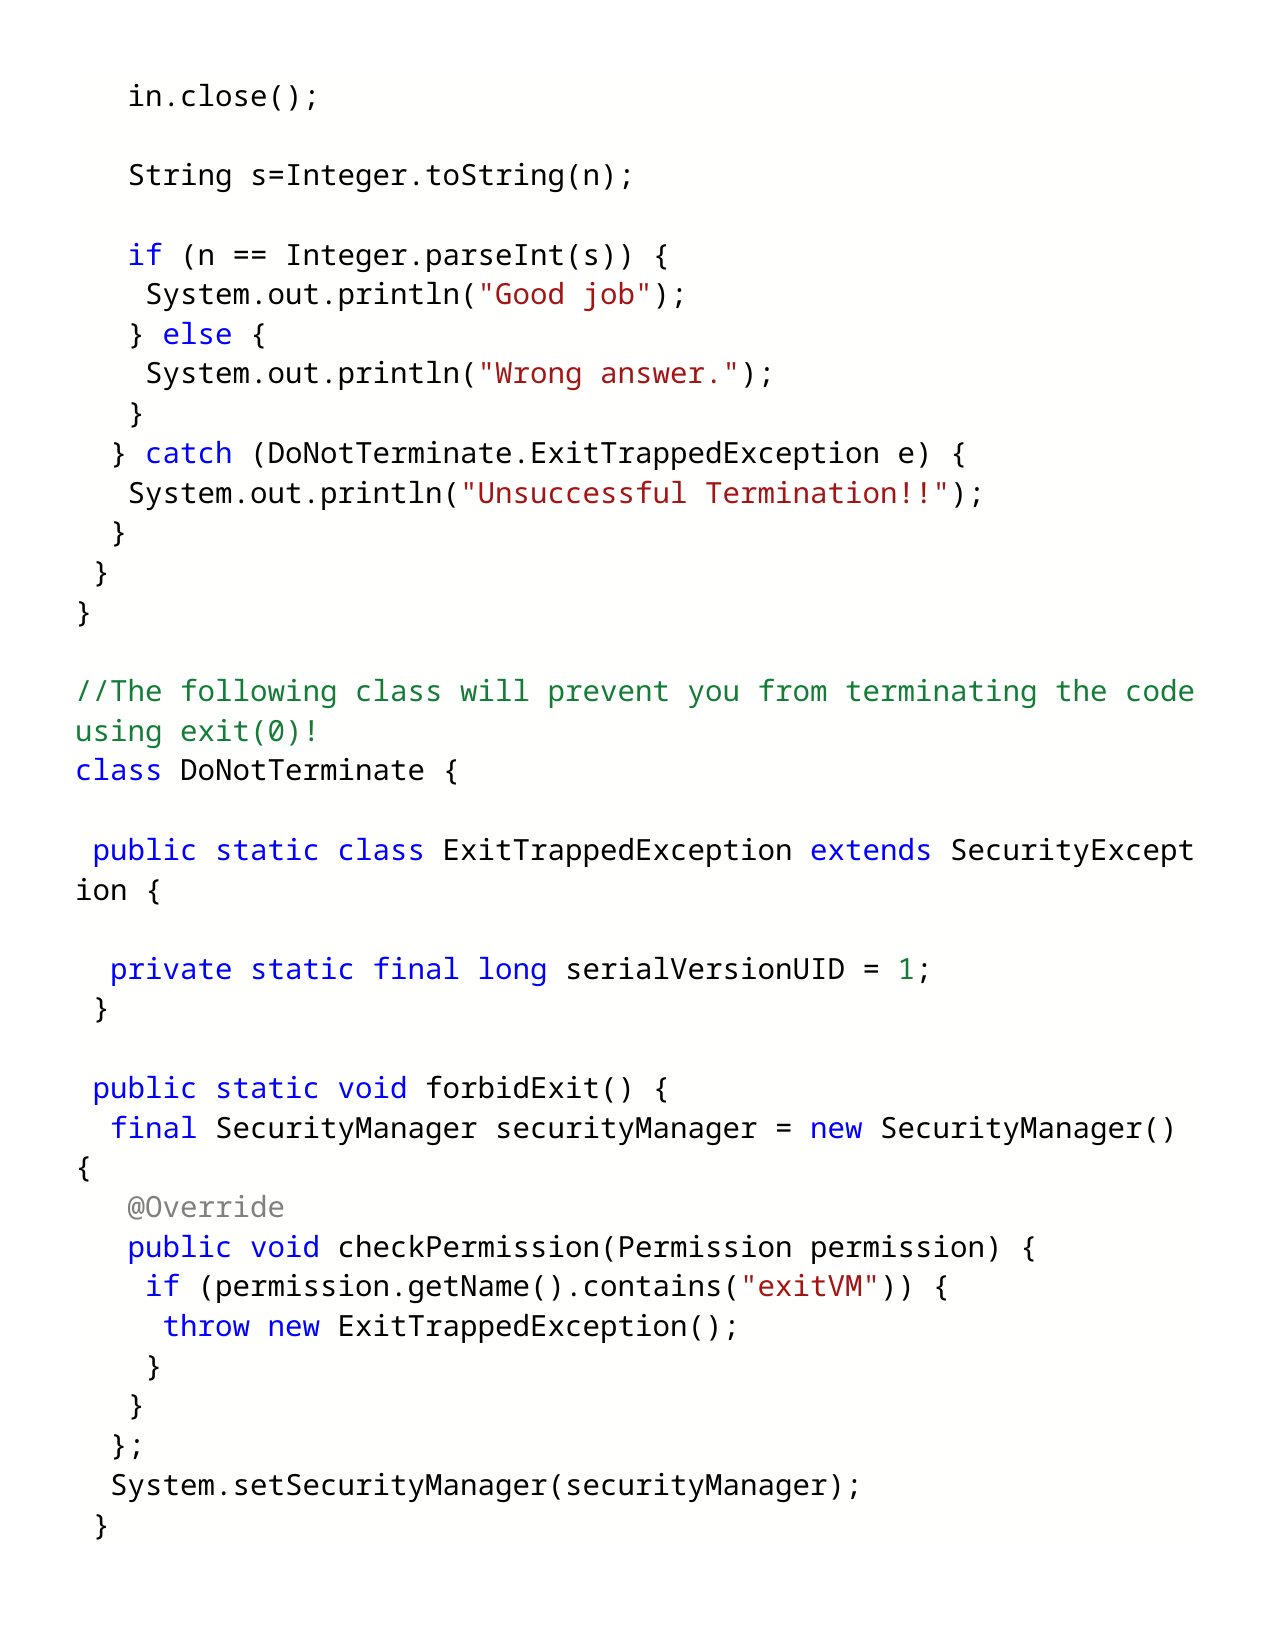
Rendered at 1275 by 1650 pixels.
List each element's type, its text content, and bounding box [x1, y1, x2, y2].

text public static class ExitTrappedException extends SecurityException { [75, 829, 1200, 908]
text //The following class will prevent you from terminating the code using exit(0)! [75, 670, 1200, 750]
text } [75, 512, 1200, 551]
text } [75, 1504, 1200, 1543]
text } catch (DoNotTerminate.ExitTrappedException e) { [75, 432, 1200, 472]
text } [75, 1385, 1200, 1424]
text } [75, 591, 1200, 631]
text } [75, 988, 1200, 1027]
text } [75, 392, 1200, 432]
text throw new ExitTrappedException(); [75, 1305, 1200, 1345]
text in.close(); [75, 75, 1200, 115]
text System.out.println("Good job"); [75, 273, 1200, 313]
text private static final long serialVersionUID = 1; [75, 948, 1200, 988]
text @Override [75, 1186, 1200, 1226]
text class DoNotTerminate { [75, 750, 1200, 789]
text System.setSecurityManager(securityManager); [75, 1464, 1200, 1504]
text } [75, 1345, 1200, 1385]
text } [75, 551, 1200, 591]
text System.out.println("Wrong answer."); [75, 353, 1200, 392]
text public static void forbidExit() { [75, 1067, 1200, 1107]
text String s=Integer.toString(n); [75, 154, 1200, 194]
text }; [75, 1424, 1200, 1464]
text final SecurityManager securityManager = new SecurityManager() { [75, 1107, 1200, 1186]
text } else { [75, 313, 1200, 353]
text public void checkPermission(Permission permission) { [75, 1226, 1200, 1266]
text System.out.println("Unsuccessful Termination!!"); [75, 472, 1200, 512]
text if (n == Integer.parseInt(s)) { [75, 234, 1200, 273]
text if (permission.getName().contains("exitVM")) { [75, 1266, 1200, 1305]
